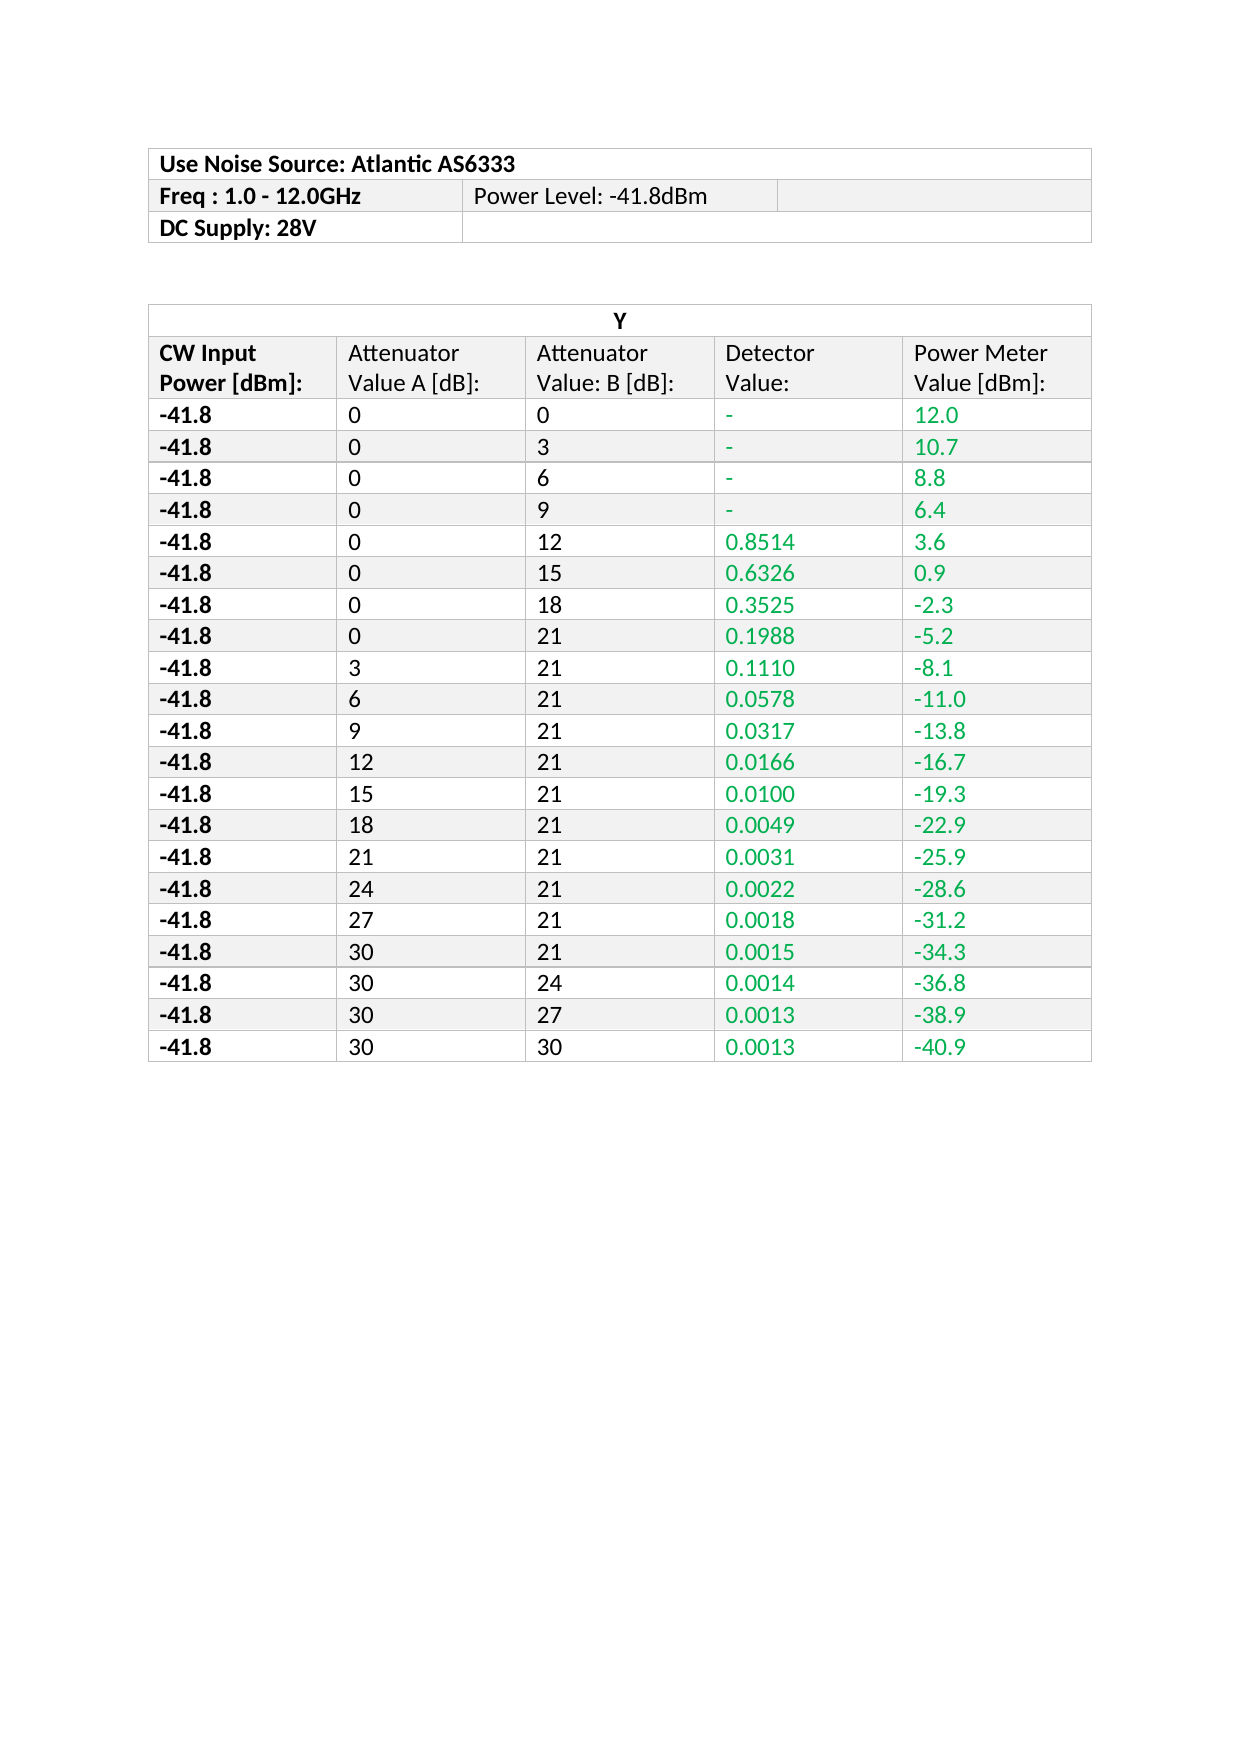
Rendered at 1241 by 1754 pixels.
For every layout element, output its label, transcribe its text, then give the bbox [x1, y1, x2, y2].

table_cell 9 [526, 494, 714, 524]
table_cell 0.6326 [715, 557, 902, 588]
table_cell 0 [526, 399, 714, 430]
table_cell -41.8 [149, 1031, 336, 1061]
table_cell 21 [526, 684, 714, 714]
table_cell -41.8 [149, 684, 336, 714]
table_cell 30 [526, 1031, 714, 1061]
table_cell -41.8 [149, 431, 336, 461]
table_cell 21 [526, 810, 714, 840]
table_cell -40.9 [903, 1031, 1091, 1061]
table_cell 0.1110 [715, 652, 902, 682]
table_cell 30 [337, 1031, 525, 1061]
table_cell -28.6 [903, 873, 1091, 903]
table_cell -41.8 [149, 589, 336, 619]
table_cell 15 [526, 557, 714, 588]
table_cell 0 [337, 494, 525, 524]
table_cell 21 [526, 652, 714, 682]
table_cell 0.0015 [715, 936, 902, 966]
table_cell 0.0013 [715, 999, 902, 1029]
table_cell -41.8 [149, 399, 336, 430]
table_cell -41.8 [149, 494, 336, 524]
table_header Y [149, 305, 1091, 336]
table_cell 0 [337, 431, 525, 461]
table_cell -41.8 [149, 620, 336, 651]
table_cell -41.8 [149, 652, 336, 682]
table_cell Detector Value: [715, 337, 902, 398]
table_cell 12.0 [903, 399, 1091, 430]
table_cell -41.8 [149, 463, 336, 493]
table_cell [778, 180, 1091, 211]
table_cell 27 [526, 999, 714, 1029]
table_cell 6 [337, 684, 525, 714]
table_cell -22.9 [903, 810, 1091, 840]
table_cell - [715, 494, 902, 524]
table_cell -19.3 [903, 778, 1091, 809]
table_cell 12 [526, 526, 714, 556]
table_cell 21 [526, 841, 714, 872]
table_cell -8.1 [903, 652, 1091, 682]
table_cell -41.8 [149, 715, 336, 746]
table_cell 21 [337, 841, 525, 872]
table_cell 3 [526, 431, 714, 461]
table_cell 27 [337, 904, 525, 935]
table_cell 0.0100 [715, 778, 902, 809]
table_cell 0 [337, 557, 525, 588]
table_cell -36.8 [903, 968, 1091, 998]
table_cell 0.0578 [715, 684, 902, 714]
table_cell 21 [526, 904, 714, 935]
table_cell 12 [337, 747, 525, 777]
table_header Use Noise Source: Atlantic AS6333 [149, 149, 1091, 179]
table_cell 0.0018 [715, 904, 902, 935]
table_cell Power Meter Value [dBm]: [903, 337, 1091, 398]
table_cell -31.2 [903, 904, 1091, 935]
table_cell 18 [526, 589, 714, 619]
table_cell -2.3 [903, 589, 1091, 619]
table_cell 30 [337, 999, 525, 1029]
table_cell 10.7 [903, 431, 1091, 461]
table_cell -41.8 [149, 810, 336, 840]
table_cell -41.8 [149, 873, 336, 903]
table_cell 0.1988 [715, 620, 902, 651]
table_cell -41.8 [149, 778, 336, 809]
table_cell -41.8 [149, 999, 336, 1029]
table_cell 0.3525 [715, 589, 902, 619]
table_cell 21 [526, 747, 714, 777]
table_cell -34.3 [903, 936, 1091, 966]
table_cell -41.8 [149, 904, 336, 935]
table_cell CW Input Power [dBm]: [149, 337, 336, 398]
table_cell 0 [337, 399, 525, 430]
table_cell 3.6 [903, 526, 1091, 556]
table_cell - [715, 431, 902, 461]
table_cell 0.8514 [715, 526, 902, 556]
table_cell 8.8 [903, 463, 1091, 493]
table_cell Attenuator Value A [dB]: [337, 337, 525, 398]
table_cell 0.0014 [715, 968, 902, 998]
table_cell 9 [337, 715, 525, 746]
table_cell DC Supply: 28V [149, 212, 462, 242]
table_cell 0 [337, 526, 525, 556]
table_cell 21 [526, 715, 714, 746]
table_cell 24 [337, 873, 525, 903]
table_cell 0.0317 [715, 715, 902, 746]
table_cell 30 [337, 968, 525, 998]
table_cell -41.8 [149, 526, 336, 556]
table_cell -38.9 [903, 999, 1091, 1029]
table_cell 0.0049 [715, 810, 902, 840]
table_cell 30 [337, 936, 525, 966]
table_cell 6.4 [903, 494, 1091, 524]
table_cell -13.8 [903, 715, 1091, 746]
table_cell 3 [337, 652, 525, 682]
table_cell 15 [337, 778, 525, 809]
table_cell [463, 212, 1091, 242]
table_cell 21 [526, 936, 714, 966]
table_cell 0 [337, 589, 525, 619]
table_cell -41.8 [149, 936, 336, 966]
table_cell 0.0022 [715, 873, 902, 903]
table_cell -41.8 [149, 747, 336, 777]
table_cell -5.2 [903, 620, 1091, 651]
table_cell Attenuator Value: B [dB]: [526, 337, 714, 398]
table_cell 21 [526, 620, 714, 651]
table_cell Power Level: -41.8dBm [463, 180, 777, 211]
table_cell 24 [526, 968, 714, 998]
table_cell -41.8 [149, 841, 336, 872]
table_cell -41.8 [149, 968, 336, 998]
table_cell Freq : 1.0 - 12.0GHz [149, 180, 462, 211]
table_cell 0.0013 [715, 1031, 902, 1061]
table_cell - [715, 463, 902, 493]
table_cell 18 [337, 810, 525, 840]
table_cell -11.0 [903, 684, 1091, 714]
table_cell 21 [526, 778, 714, 809]
table_cell -41.8 [149, 557, 336, 588]
table_cell 21 [526, 873, 714, 903]
table_cell -16.7 [903, 747, 1091, 777]
table_cell 0.0166 [715, 747, 902, 777]
table_cell 0.0031 [715, 841, 902, 872]
table_cell 0.9 [903, 557, 1091, 588]
table_cell 0 [337, 463, 525, 493]
table_cell 6 [526, 463, 714, 493]
table_cell 0 [337, 620, 525, 651]
table_cell - [715, 399, 902, 430]
table_cell -25.9 [903, 841, 1091, 872]
